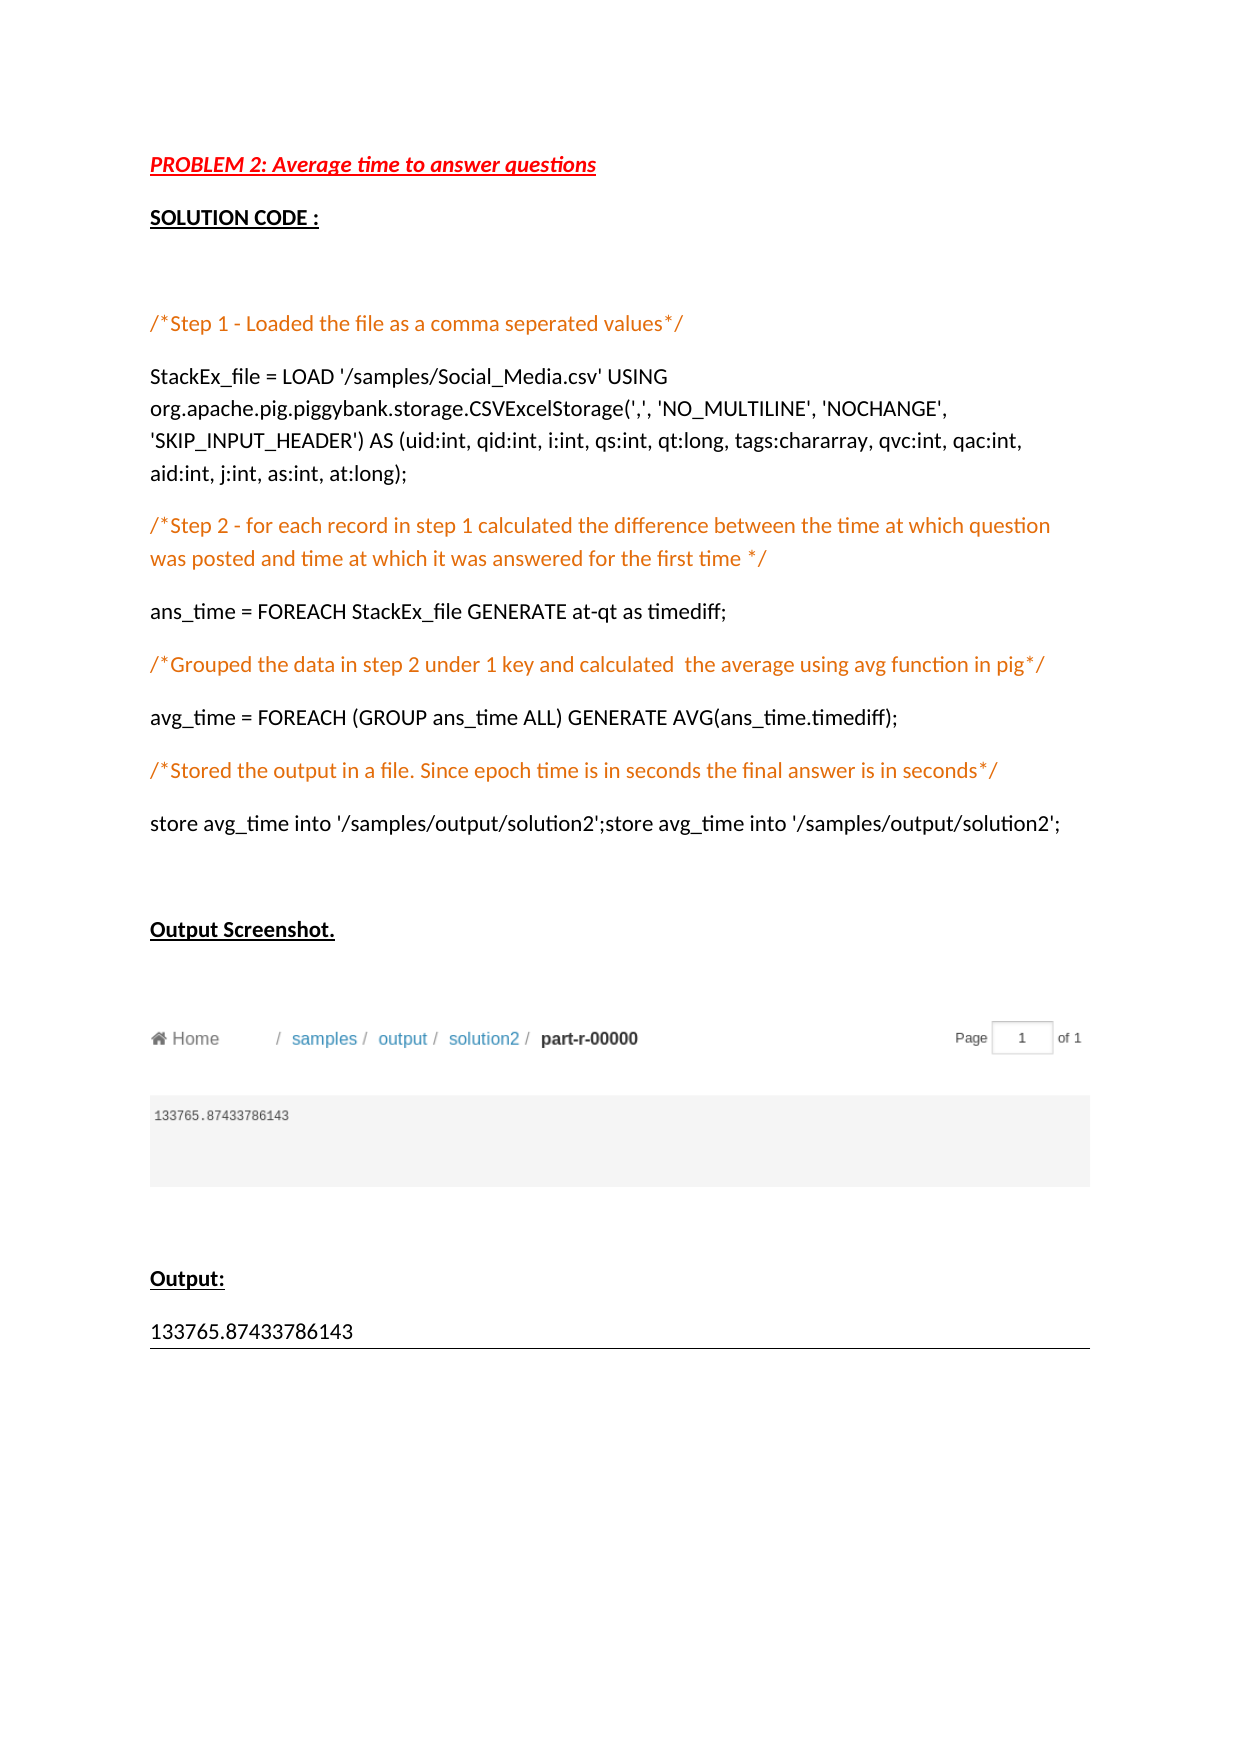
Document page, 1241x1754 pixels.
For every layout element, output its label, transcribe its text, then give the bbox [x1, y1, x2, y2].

text /*Step 2 - for each record in step 1 calculated the difference between the time at which question was posted and time at which it was answered for the first time */ [150, 512, 1090, 572]
text /*Grouped the data in step 2 under 1 key and calculated the average using avg function in pig*/ [150, 650, 1090, 678]
text ans_time = FOREACH StackEx_file GENERATE at-qt as timediff; [150, 597, 1090, 625]
text PROBLEM 2: Average time to answer questions [150, 150, 1090, 178]
text avg_time = FOREACH (GROUP ans_time ALL) GENERATE AVG(ans_time.timediff); [150, 703, 1090, 731]
text StackEx_file = LOAD '/samples/Social_Media.csv' USING org.apache.pig.piggybank.storage.CSVExcelStorage(',', 'NO_MULTILINE', 'NOCHANGE', 'SKIP_INPUT_HEADER') AS (uid:int, qid:int, i:int, qs:int, qt:long, tags:chararray, qvc:int, qac:int, aid:int, j:int, as:int, at:long); [150, 362, 1090, 487]
picture [150, 1021, 1091, 1187]
text 133765.87433786143 [150, 1317, 1090, 1348]
text SOLUTION CODE : [150, 203, 1090, 231]
text /*Step 1 - Loaded the file as a comma seperated values*/ [150, 309, 1090, 337]
text Output Screenshot. [150, 915, 1090, 943]
text /*Stored the output in a file. Since epoch time is in seconds the final answer is in seconds*/ [150, 756, 1090, 784]
text store avg_time into '/samples/output/solution2';store avg_time into '/samples/output/solution2'; [150, 809, 1090, 837]
text Output: [150, 1264, 1090, 1292]
